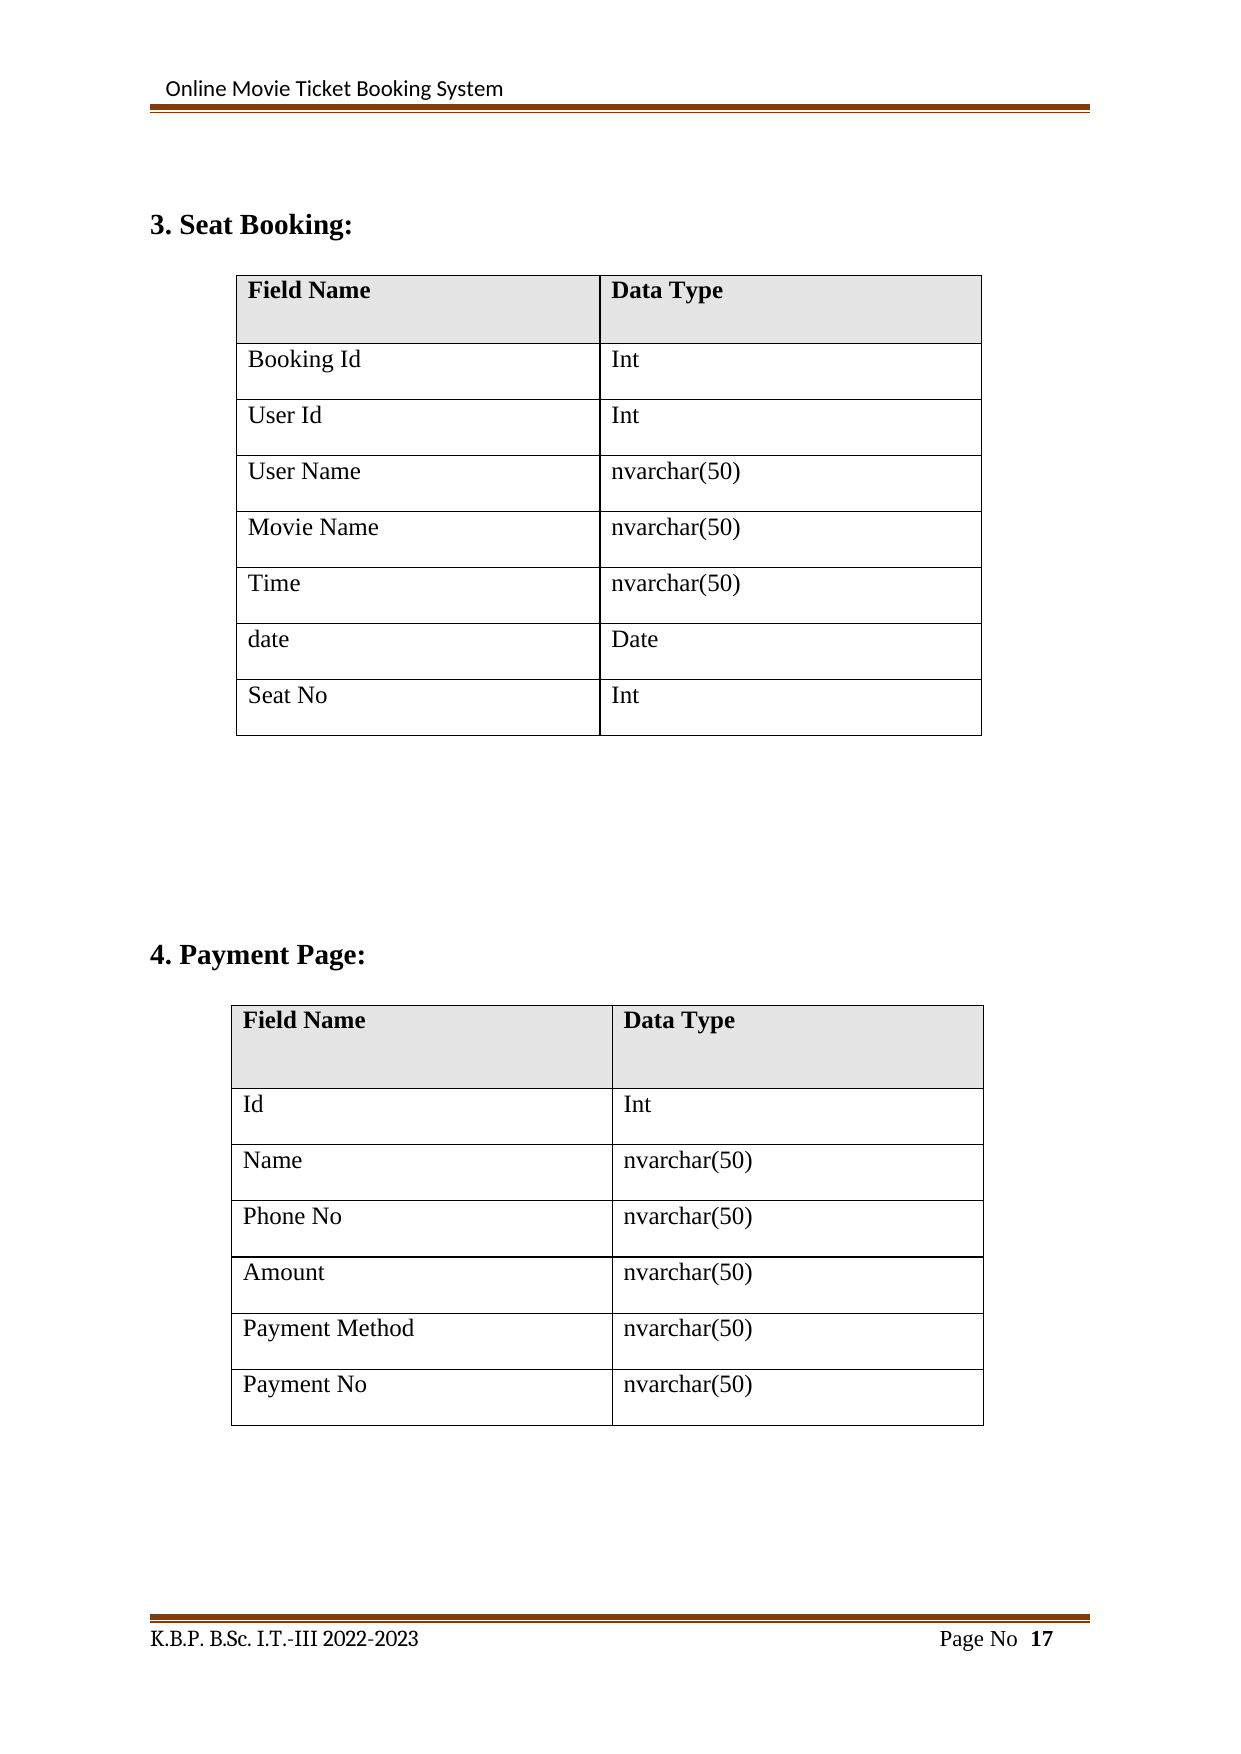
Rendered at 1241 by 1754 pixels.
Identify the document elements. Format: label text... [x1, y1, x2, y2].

table_cell Name [232, 1145, 612, 1200]
table_cell Int [601, 344, 981, 399]
table_cell Time [237, 568, 599, 623]
table_cell Booking Id [237, 344, 599, 399]
table_cell Int [613, 1089, 983, 1144]
table_cell nvarchar(50) [613, 1314, 983, 1368]
table_cell nvarchar(50) [601, 512, 981, 567]
table_cell Date [601, 624, 981, 679]
text 4. Payment Page: [150, 937, 1090, 971]
table_cell nvarchar(50) [613, 1258, 983, 1312]
table_cell Id [232, 1089, 612, 1144]
table_cell Phone No [232, 1201, 612, 1256]
table_cell Seat No [237, 680, 599, 735]
table_cell nvarchar(50) [613, 1370, 983, 1424]
table_cell Int [601, 400, 981, 455]
text 3. Seat Booking: [150, 207, 1090, 241]
table_header Data Type [613, 1006, 983, 1088]
table_header Field Name [232, 1006, 612, 1088]
table_cell nvarchar(50) [613, 1145, 983, 1200]
table_header Field Name [237, 276, 599, 343]
table_cell Payment No [232, 1370, 612, 1424]
table_cell Int [601, 680, 981, 735]
table_cell Payment Method [232, 1314, 612, 1368]
table_cell User Id [237, 400, 599, 455]
table_cell Movie Name [237, 512, 599, 567]
table_cell nvarchar(50) [613, 1201, 983, 1256]
table_cell nvarchar(50) [601, 568, 981, 623]
table_cell Amount [232, 1258, 612, 1312]
table_cell date [237, 624, 599, 679]
table_cell nvarchar(50) [601, 456, 981, 511]
table_cell User Name [237, 456, 599, 511]
table_header Data Type [601, 276, 981, 343]
